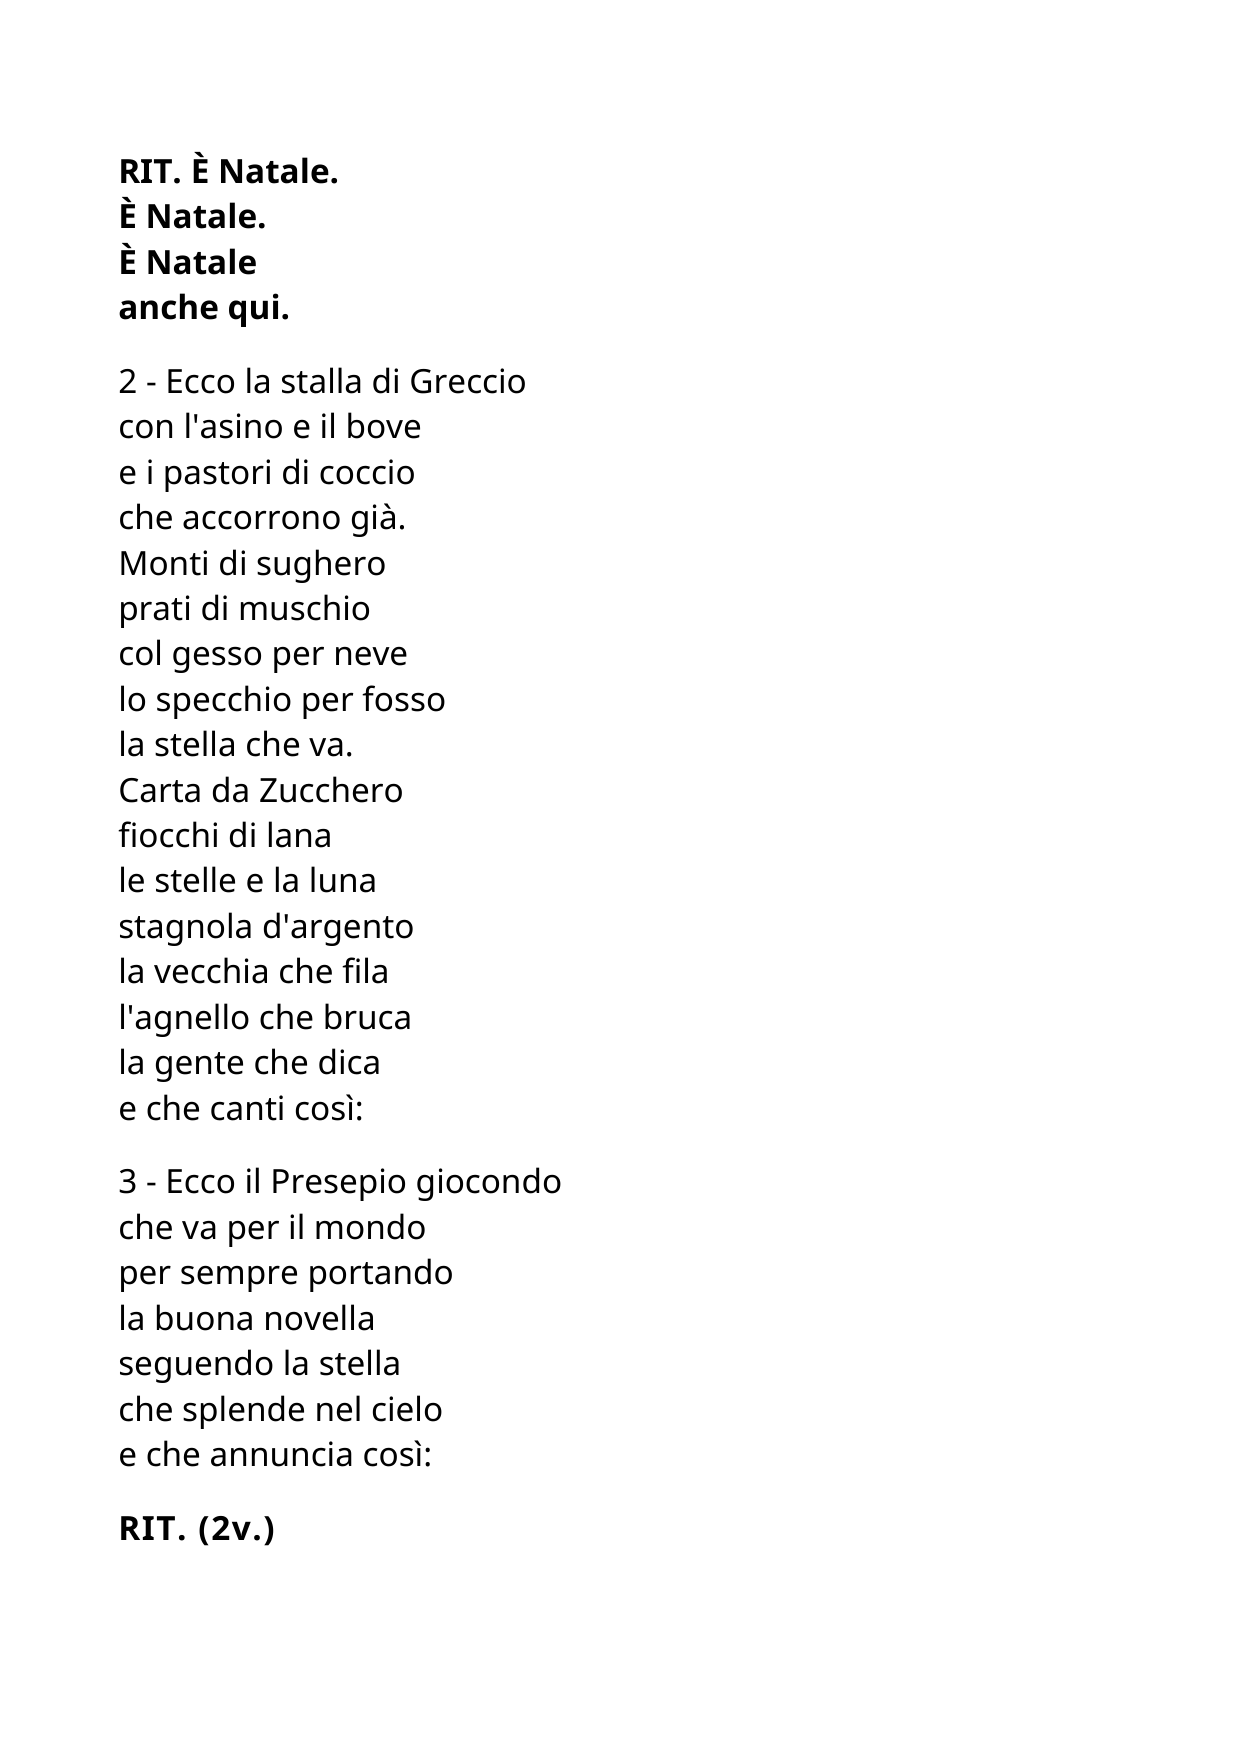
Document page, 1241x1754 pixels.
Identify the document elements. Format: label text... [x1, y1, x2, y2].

text RIT. È Natale. È Natale. È Natale anche qui. [118, 148, 1122, 329]
text 3 - Ecco il Presepio giocondo che va per il mondo per sempre portando la buona novella seguendo la stella che splende nel cielo e che annuncia così: [118, 1158, 1122, 1476]
text 2 - Ecco la stalla di Greccio con l'asino e il bove e i pastori di coccio che accorrono già. Monti di sughero prati di muschio col gesso per neve lo specchio per fosso la stella che va. Carta da Zucchero fiocchi di lana le stelle e la luna stagnola d'argento la vecchia che fila l'agnello che bruca la gente che dica e che canti così: [118, 358, 1122, 1130]
text RIT. (2v.) [118, 1504, 1122, 1550]
